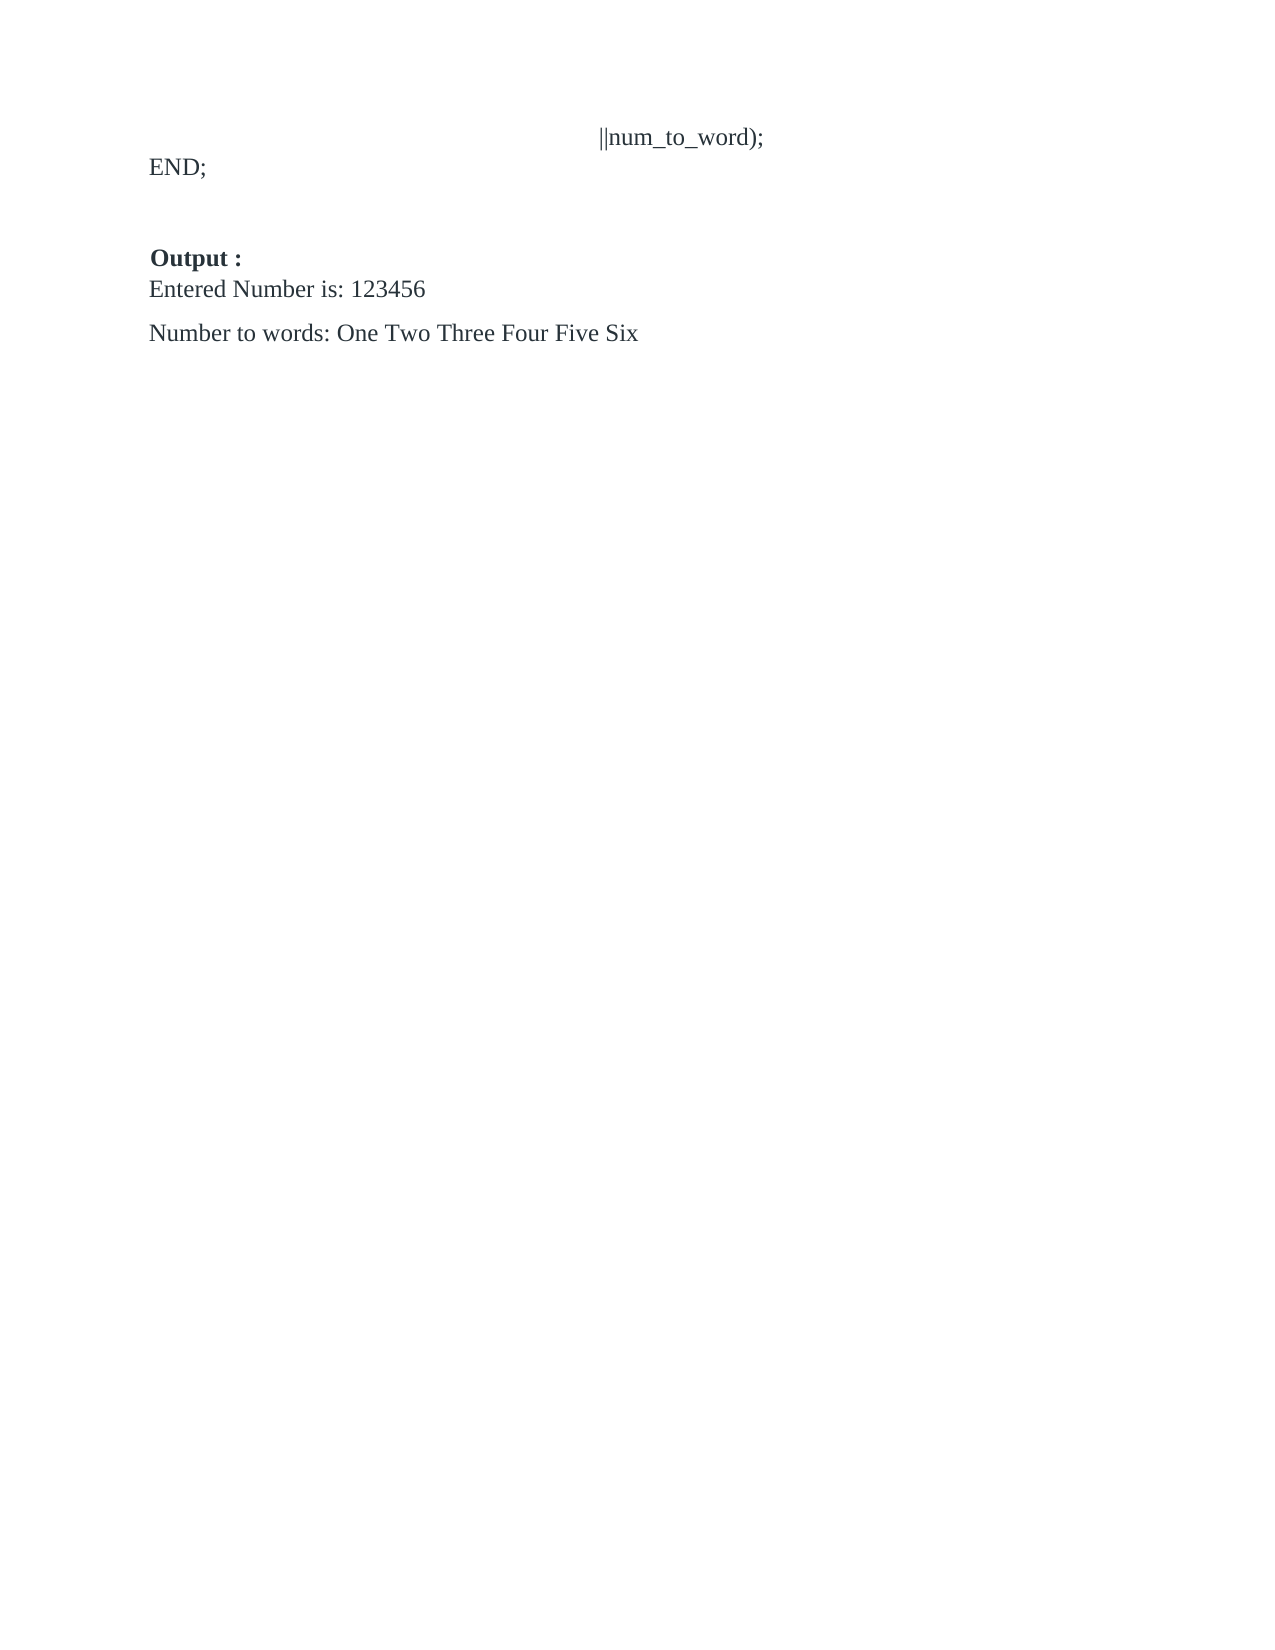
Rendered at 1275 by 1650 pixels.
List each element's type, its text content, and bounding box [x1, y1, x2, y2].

text END; [148, 152, 1017, 181]
text ||num_to_word); [148, 122, 1017, 151]
text Entered Number is: 123456 [148, 274, 1017, 303]
text Output : [150, 243, 1017, 272]
text Number to words: One Two Three Four Five Six [148, 318, 1017, 347]
